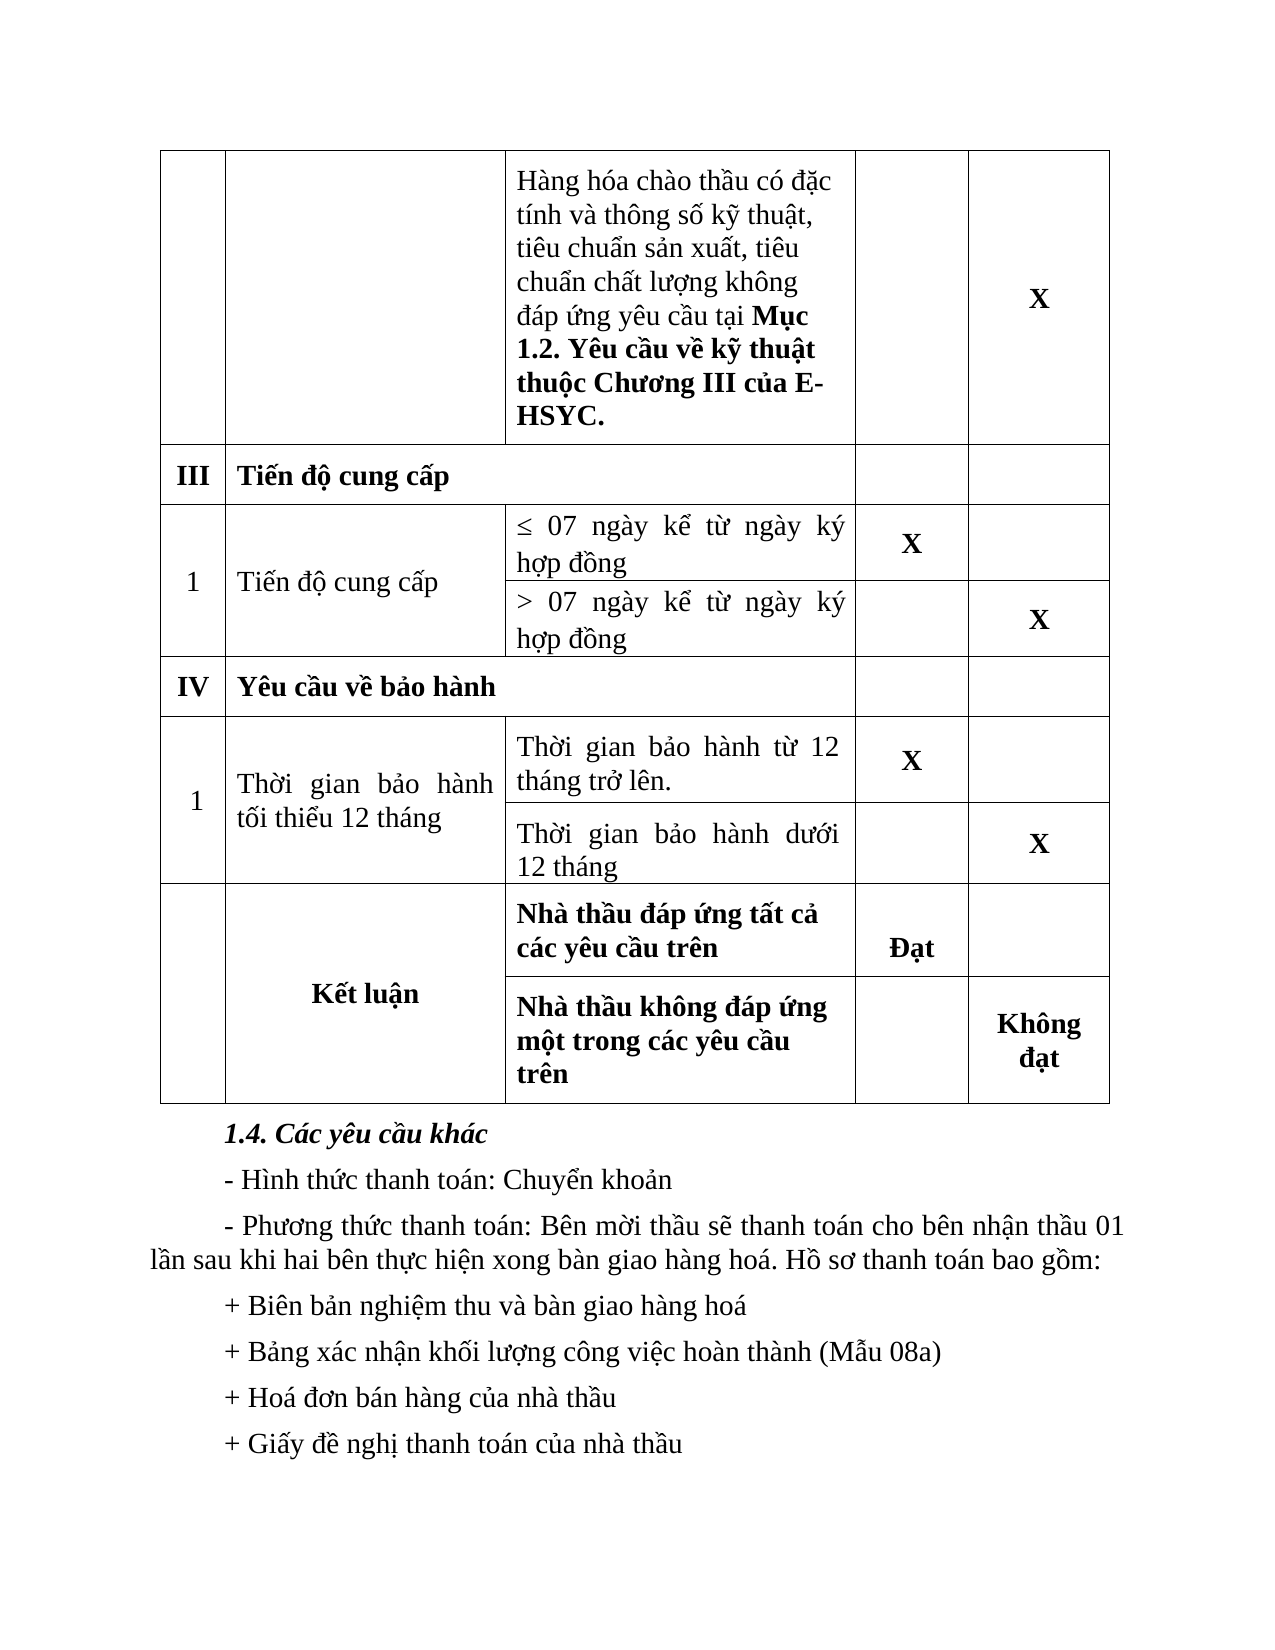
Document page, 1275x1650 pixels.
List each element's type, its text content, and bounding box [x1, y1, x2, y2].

table_cell X [969, 581, 1109, 656]
table_cell Hàng hóa chào thầu có đặc tính và thông số kỹ thuật, tiêu chuẩn sản xuất, tiêu chuẩn chất lượng không đáp ứng yêu cầu tại Mục 1.2. Yêu cầu về kỹ thuật thuộc Chương III của E- HSYC. [506, 151, 855, 444]
table_cell [969, 884, 1109, 976]
table_cell [856, 657, 968, 716]
table_cell Thời gian bảo hành dưới 12 tháng [506, 803, 855, 883]
table_cell Không đạt [969, 977, 1109, 1103]
table_cell > 07 ngày kể từ ngày ký hợp đồng [506, 581, 855, 656]
table_cell [969, 657, 1109, 716]
table_cell Tiến độ cung cấp [226, 505, 505, 656]
text - Phương thức thanh toán: Bên mời thầu sẽ thanh toán cho bên nhận thầu 01 lần sau khi hai bên thực hiện xong bàn giao hàng hoá. Hồ sơ thanh toán bao gồm: [150, 1208, 1127, 1275]
table_cell Yêu cầu về bảo hành [226, 657, 855, 716]
table_cell 1 [161, 151, 225, 444]
table_cell ≤ 07 ngày kể từ ngày ký hợp đồng [506, 505, 855, 580]
table_cell [856, 151, 968, 444]
table_cell IV [161, 657, 225, 716]
table_cell Thời gian bảo hành tối thiểu 12 tháng [226, 717, 505, 883]
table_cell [226, 151, 505, 444]
table_cell Thời gian bảo hành từ 12 tháng trở lên. [506, 717, 855, 802]
text + Biên bản nghiệm thu và bàn giao hàng hoá [150, 1288, 1127, 1321]
table_cell [856, 581, 968, 656]
text + Hoá đơn bán hàng của nhà thầu [150, 1380, 1127, 1413]
text + Bảng xác nhận khối lượng công việc hoàn thành (Mẫu 08a) [150, 1334, 1127, 1367]
table_cell 1 [161, 717, 225, 883]
table_cell Đạt [856, 884, 968, 976]
table_cell Tiến độ cung cấp [226, 445, 855, 504]
table_cell [969, 717, 1109, 802]
table_cell [856, 445, 968, 504]
table_cell X [969, 803, 1109, 883]
table_cell X [969, 151, 1109, 444]
table_cell III [161, 445, 225, 504]
text - Hình thức thanh toán: Chuyển khoản [150, 1162, 1127, 1196]
table_cell [856, 977, 968, 1103]
table_cell [969, 445, 1109, 504]
table_cell [969, 505, 1109, 580]
table_cell Nhà thầu đáp ứng tất cả các yêu cầu trên [506, 884, 855, 976]
table_cell [856, 803, 968, 883]
table_cell 1 [161, 505, 225, 656]
table_cell X [856, 717, 968, 802]
table_cell X [856, 505, 968, 580]
text 1.4. Các yêu cầu khác [150, 1116, 1125, 1150]
table_cell Kết luận [226, 884, 505, 1103]
table_cell [161, 884, 225, 1103]
text + Giấy đề nghị thanh toán của nhà thầu [150, 1426, 1127, 1459]
table_cell Nhà thầu không đáp ứng một trong các yêu cầu trên [506, 977, 855, 1103]
